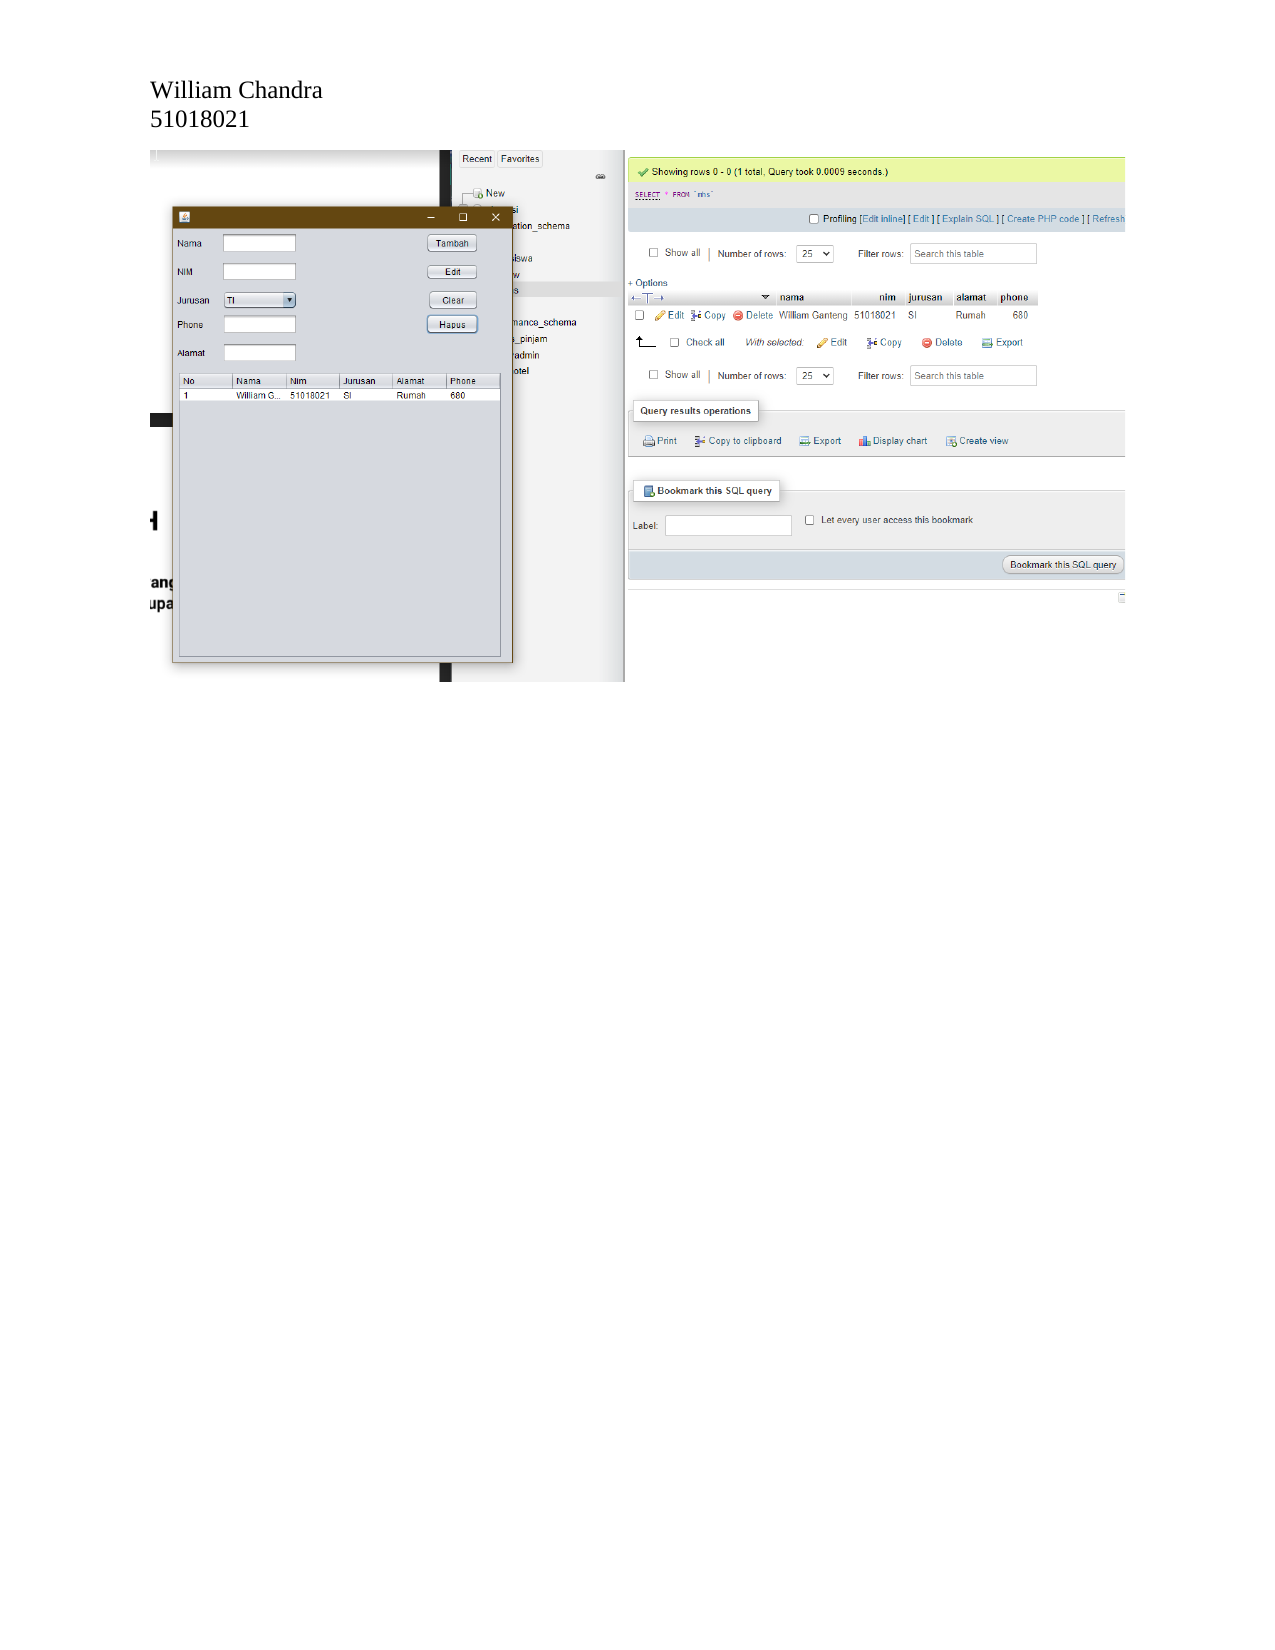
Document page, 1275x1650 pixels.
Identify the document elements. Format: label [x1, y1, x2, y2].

picture [150, 150, 1125, 682]
